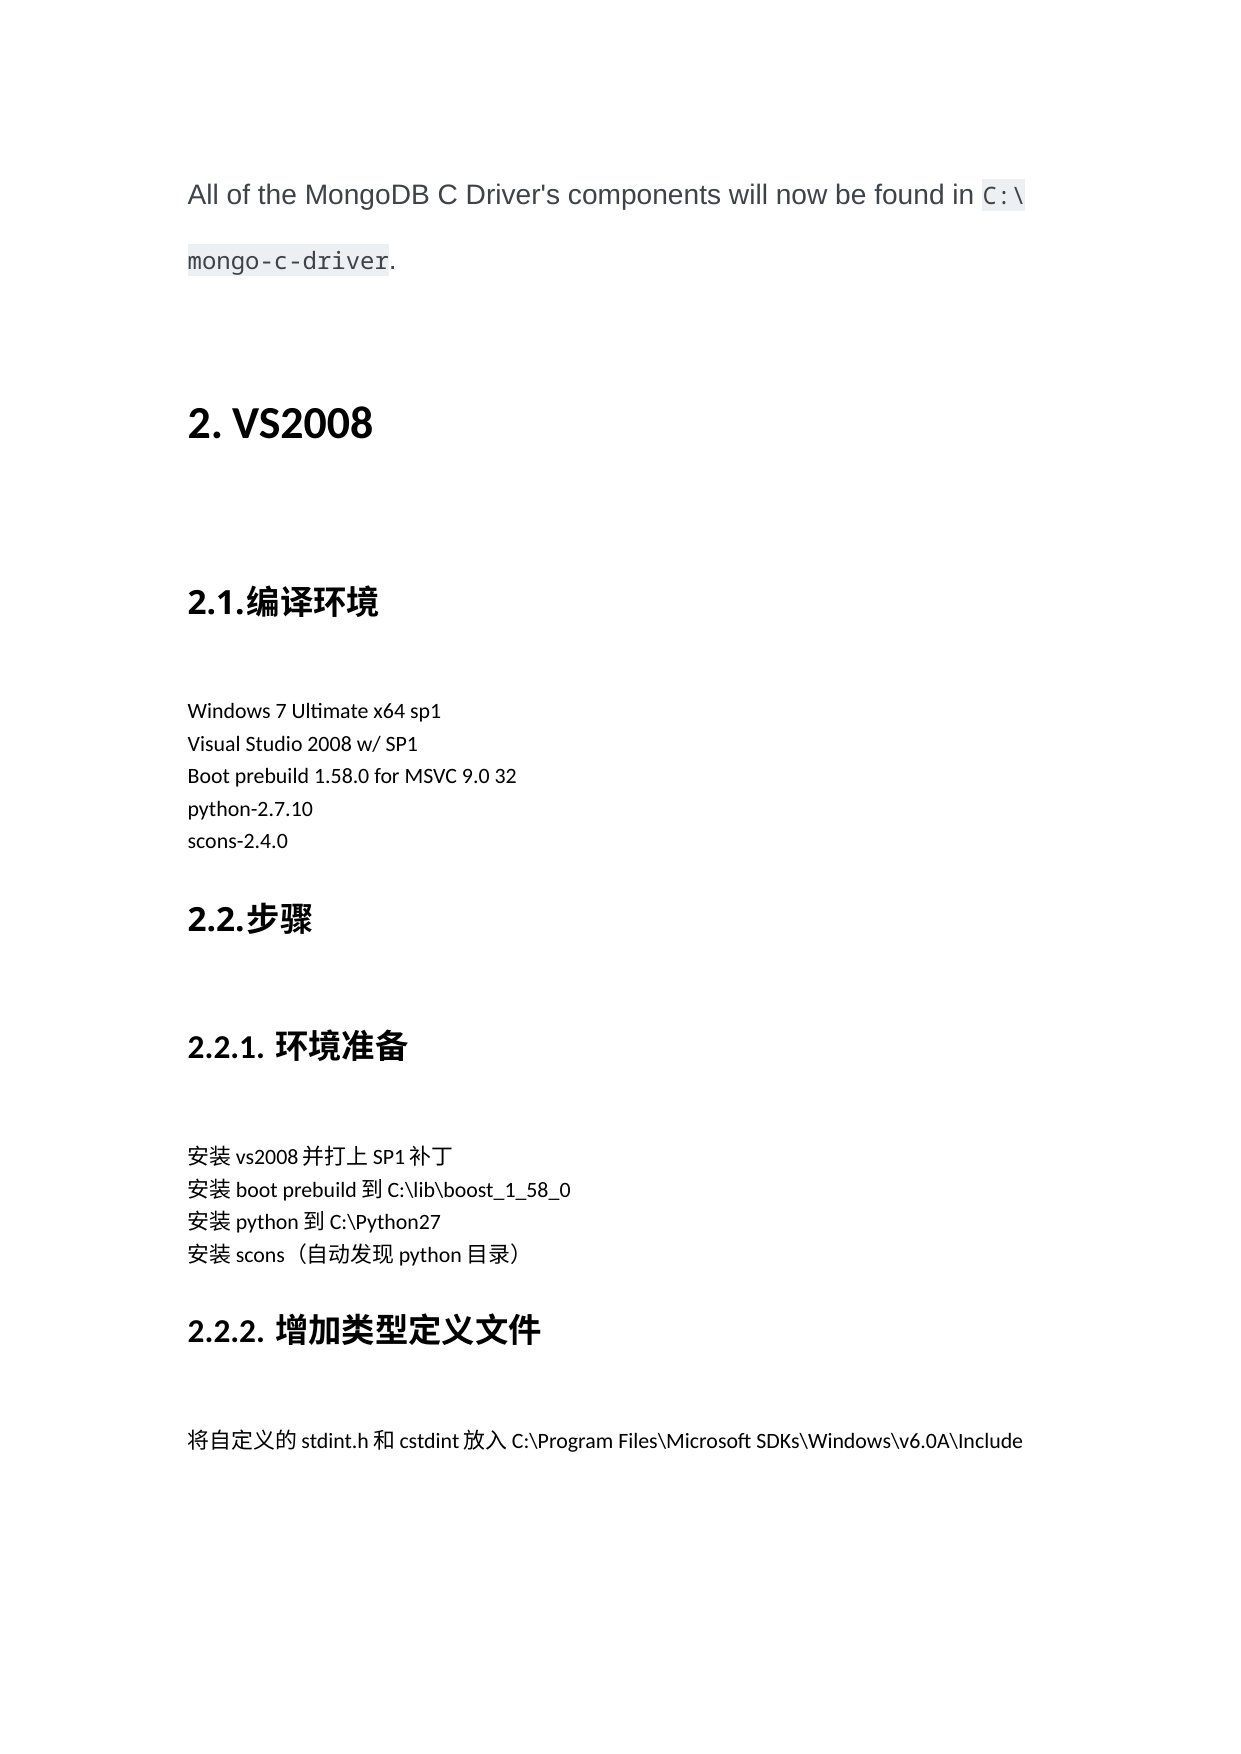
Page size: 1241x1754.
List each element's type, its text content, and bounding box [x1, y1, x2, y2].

text python-2.7.10 [187, 792, 1053, 825]
subtitle 编译环境 [187, 567, 1053, 632]
text 安装scons（自动发现python目录） [187, 1236, 1053, 1269]
text 安装python到C:\Python27 [187, 1204, 1053, 1236]
text 安装vs2008并打上SP1补丁 [187, 1139, 1053, 1171]
text 将自定义的stdint.h和cstdint放入C:\Program Files\Microsoft SDKs\Windows\v6.0A\Include [187, 1423, 1053, 1456]
text scons-2.4.0 [187, 825, 1053, 857]
subtitle 增加类型定义文件 [187, 1296, 1053, 1361]
text Windows 7 Ultimate x64 sp1 [187, 695, 1053, 727]
subtitle 环境准备 [187, 1012, 1053, 1077]
subtitle 步骤 [187, 884, 1053, 949]
text Visual Studio 2008 w/ SP1 [187, 727, 1053, 760]
text All of the MongoDB C Driver's components will now be found in C:\mongo-c-driver. [187, 162, 1053, 292]
subtitle VS2008 [187, 389, 1053, 454]
text 安装boot prebuild到C:\lib\boost_1_58_0 [187, 1171, 1053, 1204]
text Boot prebuild 1.58.0 for MSVC 9.0 32 [187, 760, 1053, 792]
